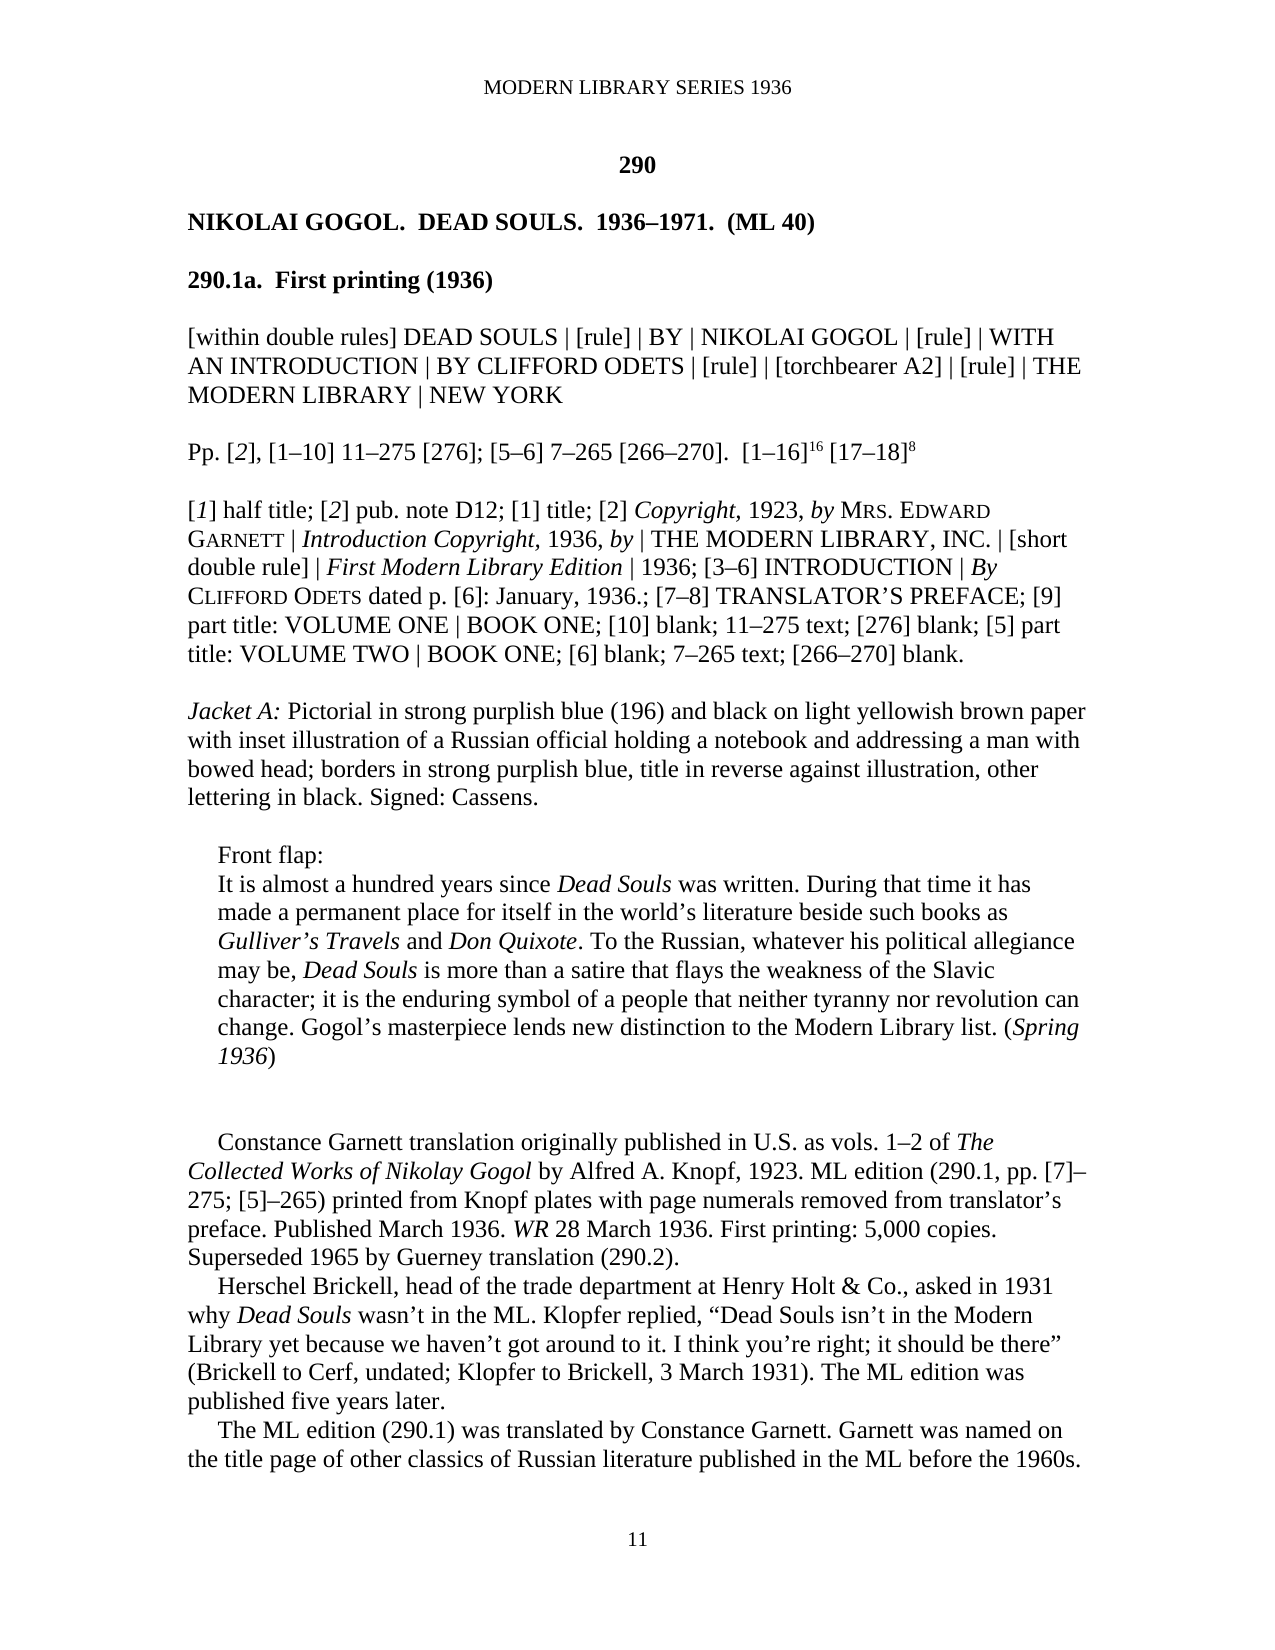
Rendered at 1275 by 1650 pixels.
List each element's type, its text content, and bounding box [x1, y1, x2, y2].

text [187, 1415, 1087, 1472]
text Pp. [2], [1–10] 11–275 [276]; [5–6] 7–265 [266–270]. [1–16]16 [17–18]8 [187, 437, 1087, 466]
text Front flap: [187, 840, 1087, 869]
text It is almost a hundred years since Dead Souls was written. During that time it has made a permanent place for itself in the world’s literature beside such books as Gulliver’s Travels and Don Quixote. To the Russian, whatever his political allegiance may be, Dead Souls is more than a satire that flays the weakness of the Slavic character; it is the enduring symbol of a people that neither tyranny nor revolution can change. Gogol’s masterpiece lends new distinction to the Modern Library list. (Spring 1936) [217, 869, 1087, 1070]
text NIKOLAI GOGOL. DEAD SOULS. 1936–1971. (ML 40) [187, 207, 1087, 236]
text [within double rules] DEAD SOULS | [rule] | BY | NIKOLAI GOGOL | [rule] | WITH AN INTRODUCTION | BY CLIFFORD ODETS | [rule] | [torchbearer A2] | [rule] | THE MODERN LIBRARY | NEW YORK [187, 322, 1087, 409]
text 290.1a. First printing (1936) [187, 265, 1087, 294]
text Herschel Brickell, head of the trade department at Henry Holt & Co., asked in 1931 why Dead Souls wasn’t in the ML. Klopfer replied, “Dead Souls isn’t in the Modern Library yet because we haven’t got around to it. I think you’re right; it should be there” (Brickell to Cerf, undated; Klopfer to Brickell, 3 March 1931). The ML edition was published five years later. [187, 1271, 1087, 1415]
text [1] half title; [2] pub. note D12; [1] title; [2] Copyright, 1923, by Mrs. Edward Garnett | Introduction Copyright, 1936, by | THE MODERN LIBRARY, INC. | [short double rule] | First Modern Library Edition | 1936; [3–6] INTRODUCTION | By Clifford Odets dated p. [6]: January, 1936.; [7–8] TRANSLATOR’S PREFACE; [9] part title: VOLUME ONE | BOOK ONE; [10] blank; 11–275 text; [276] blank; [5] part title: VOLUME TWO | BOOK ONE; [6] blank; 7–265 text; [266–270] blank. [187, 495, 1087, 667]
text 290 [187, 150, 1087, 179]
text Constance Garnett translation originally published in U.S. as vols. 1–2 of The Collected Works of Nikolay Gogol by Alfred A. Knopf, 1923. ML edition (290.1, pp. [7]–275; [5]–265) printed from Knopf plates with page numerals removed from translator’s preface. Published March 1936. WR 28 March 1936. First printing: 5,000 copies. Superseded 1965 by Guerney translation (290.2). [187, 1127, 1087, 1271]
text Jacket A: Pictorial in strong purplish blue (196) and black on light yellowish brown paper with inset illustration of a Russian official holding a notebook and addressing a man with bowed head; borders in strong purplish blue, title in reverse against illustration, other lettering in black. Signed: Cassens. [187, 696, 1087, 811]
